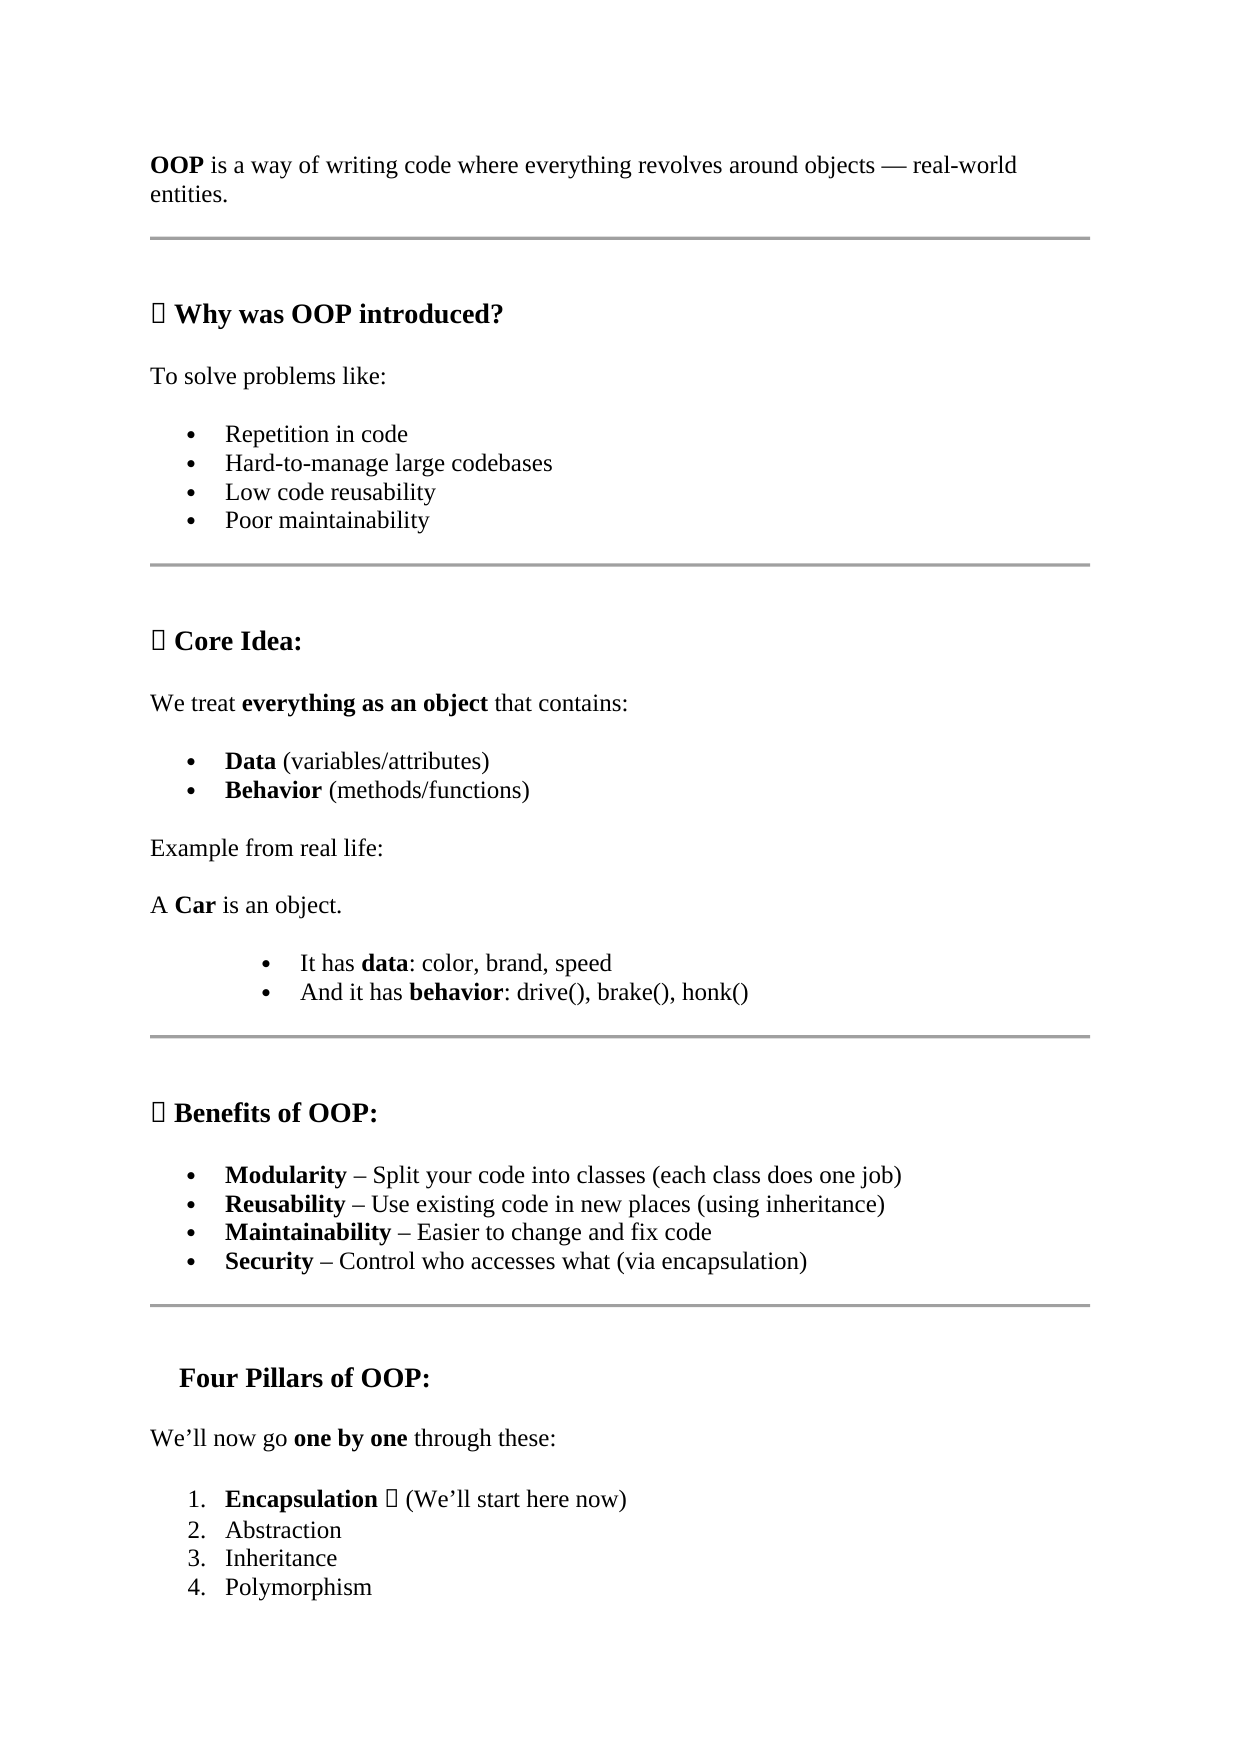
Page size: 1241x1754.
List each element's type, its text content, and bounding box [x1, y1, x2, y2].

list Inheritance [187, 1543, 1090, 1572]
list And it has behavior: drive(), brake(), honk() [262, 977, 1090, 1006]
text ✅ Benefits of OOP: [150, 1092, 1090, 1131]
list Security – Control who accesses what (via encapsulation) [187, 1246, 1090, 1275]
list Polymorphism [187, 1572, 1090, 1601]
list Encapsulation ✅ (We’ll start here now) [187, 1481, 1090, 1515]
text We’ll now go one by one through these: [150, 1423, 1090, 1452]
list Reusability – Use existing code in new places (using inheritance) [187, 1189, 1090, 1217]
text Example from real life: [150, 833, 1090, 861]
list Poor maintainability [187, 506, 1090, 534]
list It has data: color, brand, speed [262, 948, 1090, 977]
text 🧱 Four Pillars of OOP: [150, 1361, 1090, 1394]
list Maintainability – Easier to change and fix code [187, 1217, 1090, 1246]
list Modularity – Split your code into classes (each class does one job) [187, 1160, 1090, 1189]
list Low code reusability [187, 477, 1090, 506]
text 💡 Core Idea: [150, 621, 1090, 659]
list Hard-to-manage large codebases [187, 448, 1090, 477]
text OOP is a way of writing code where everything revolves around objects — real-world entities. [150, 150, 1090, 207]
list Data (variables/attributes) [187, 746, 1090, 775]
list Repetition in code [187, 419, 1090, 448]
text To solve problems like: [150, 361, 1090, 390]
text A Car is an object. [150, 891, 1090, 919]
text We treat everything as an object that contains: [150, 688, 1090, 717]
text 🎯 Why was OOP introduced? [150, 294, 1090, 332]
list Abstraction [187, 1515, 1090, 1543]
list Behavior (methods/functions) [187, 775, 1090, 803]
